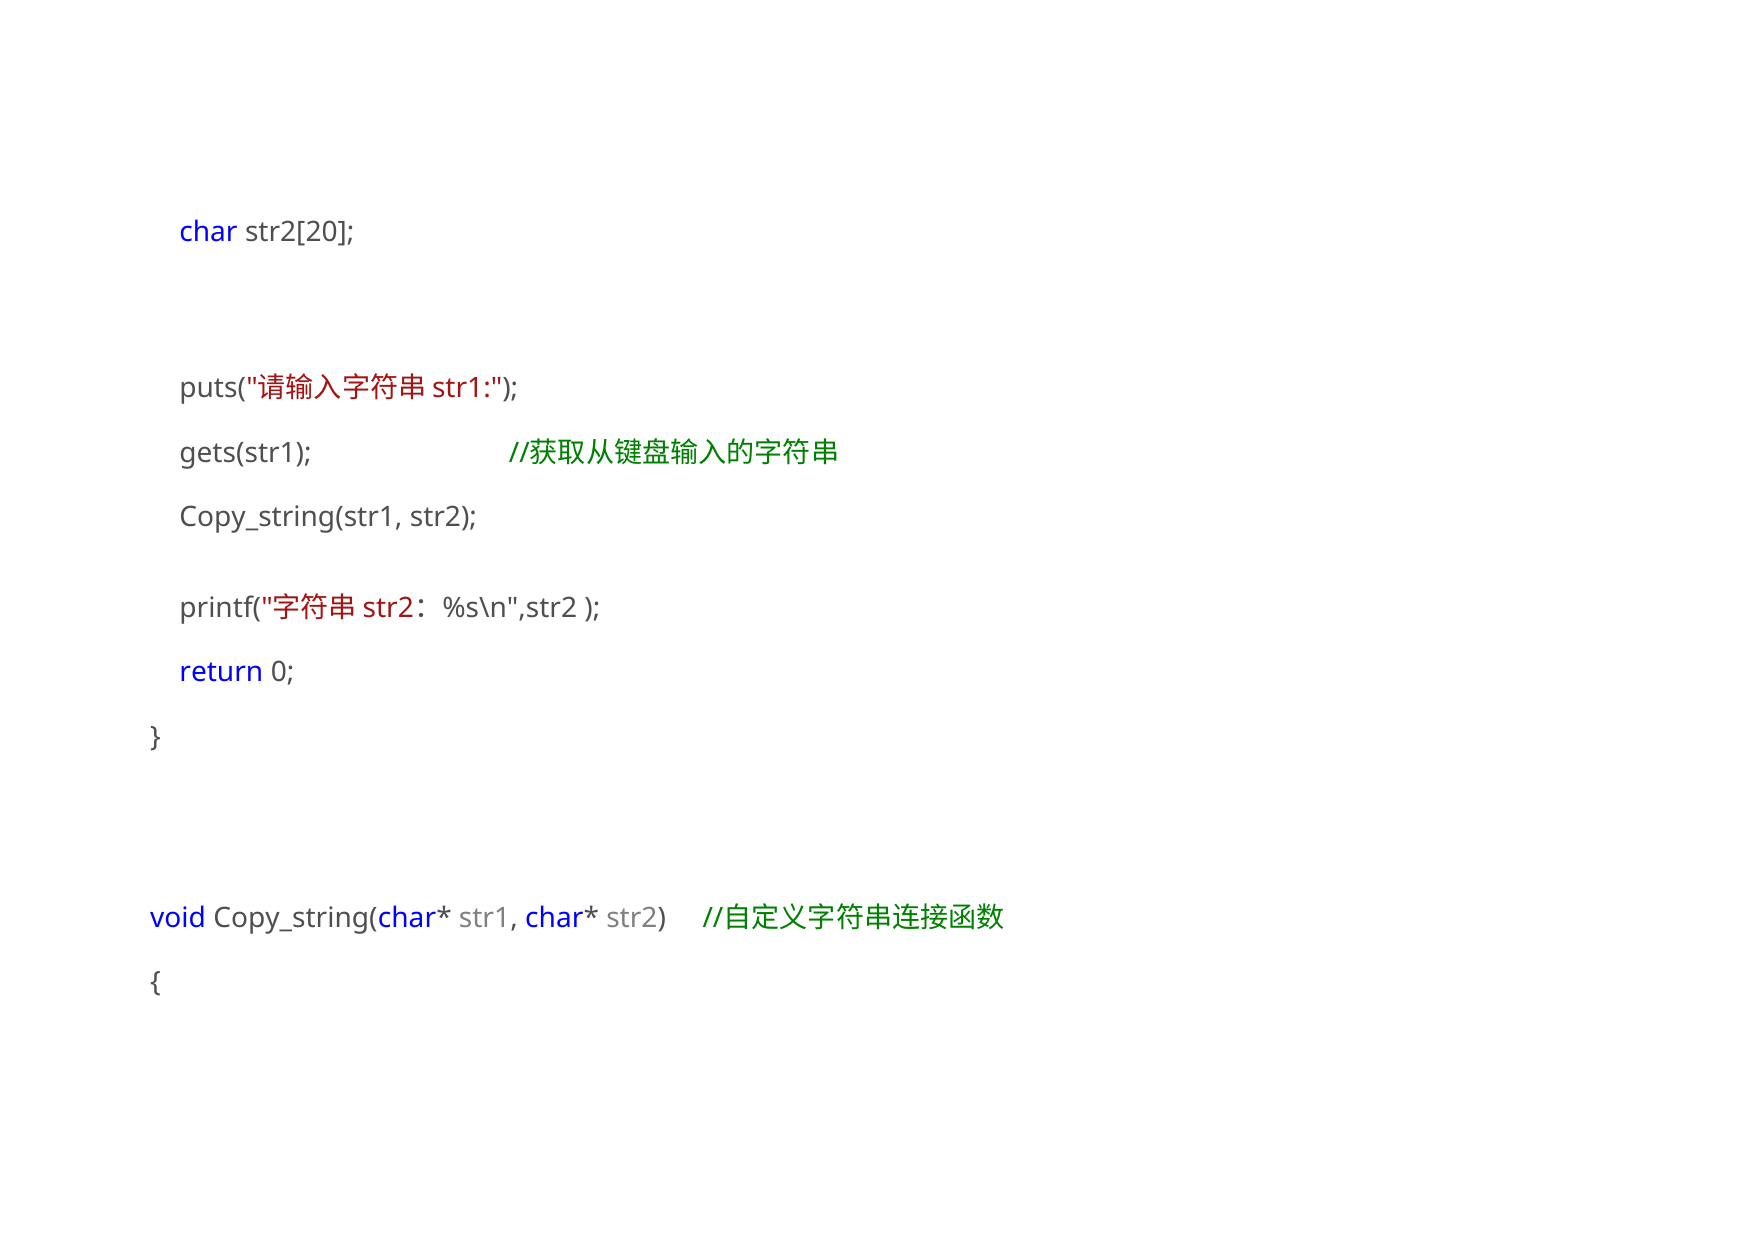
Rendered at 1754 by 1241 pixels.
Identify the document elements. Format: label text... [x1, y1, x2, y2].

text printf("字符串str2：%s\n",str2 ); [150, 573, 1604, 638]
text Copy_string(str1, str2); [150, 483, 1604, 548]
text return 0; [150, 638, 1604, 703]
text { [150, 948, 1604, 1013]
text } [150, 703, 1604, 768]
text void Copy_string(char* str1, char* str2) //自定义字符串连接函数 [150, 883, 1604, 948]
text char str2[20]; [150, 198, 1604, 263]
text puts("请输入字符串str1:"); [150, 353, 1604, 418]
text gets(str1); //获取从键盘输入的字符串 [150, 418, 1604, 483]
